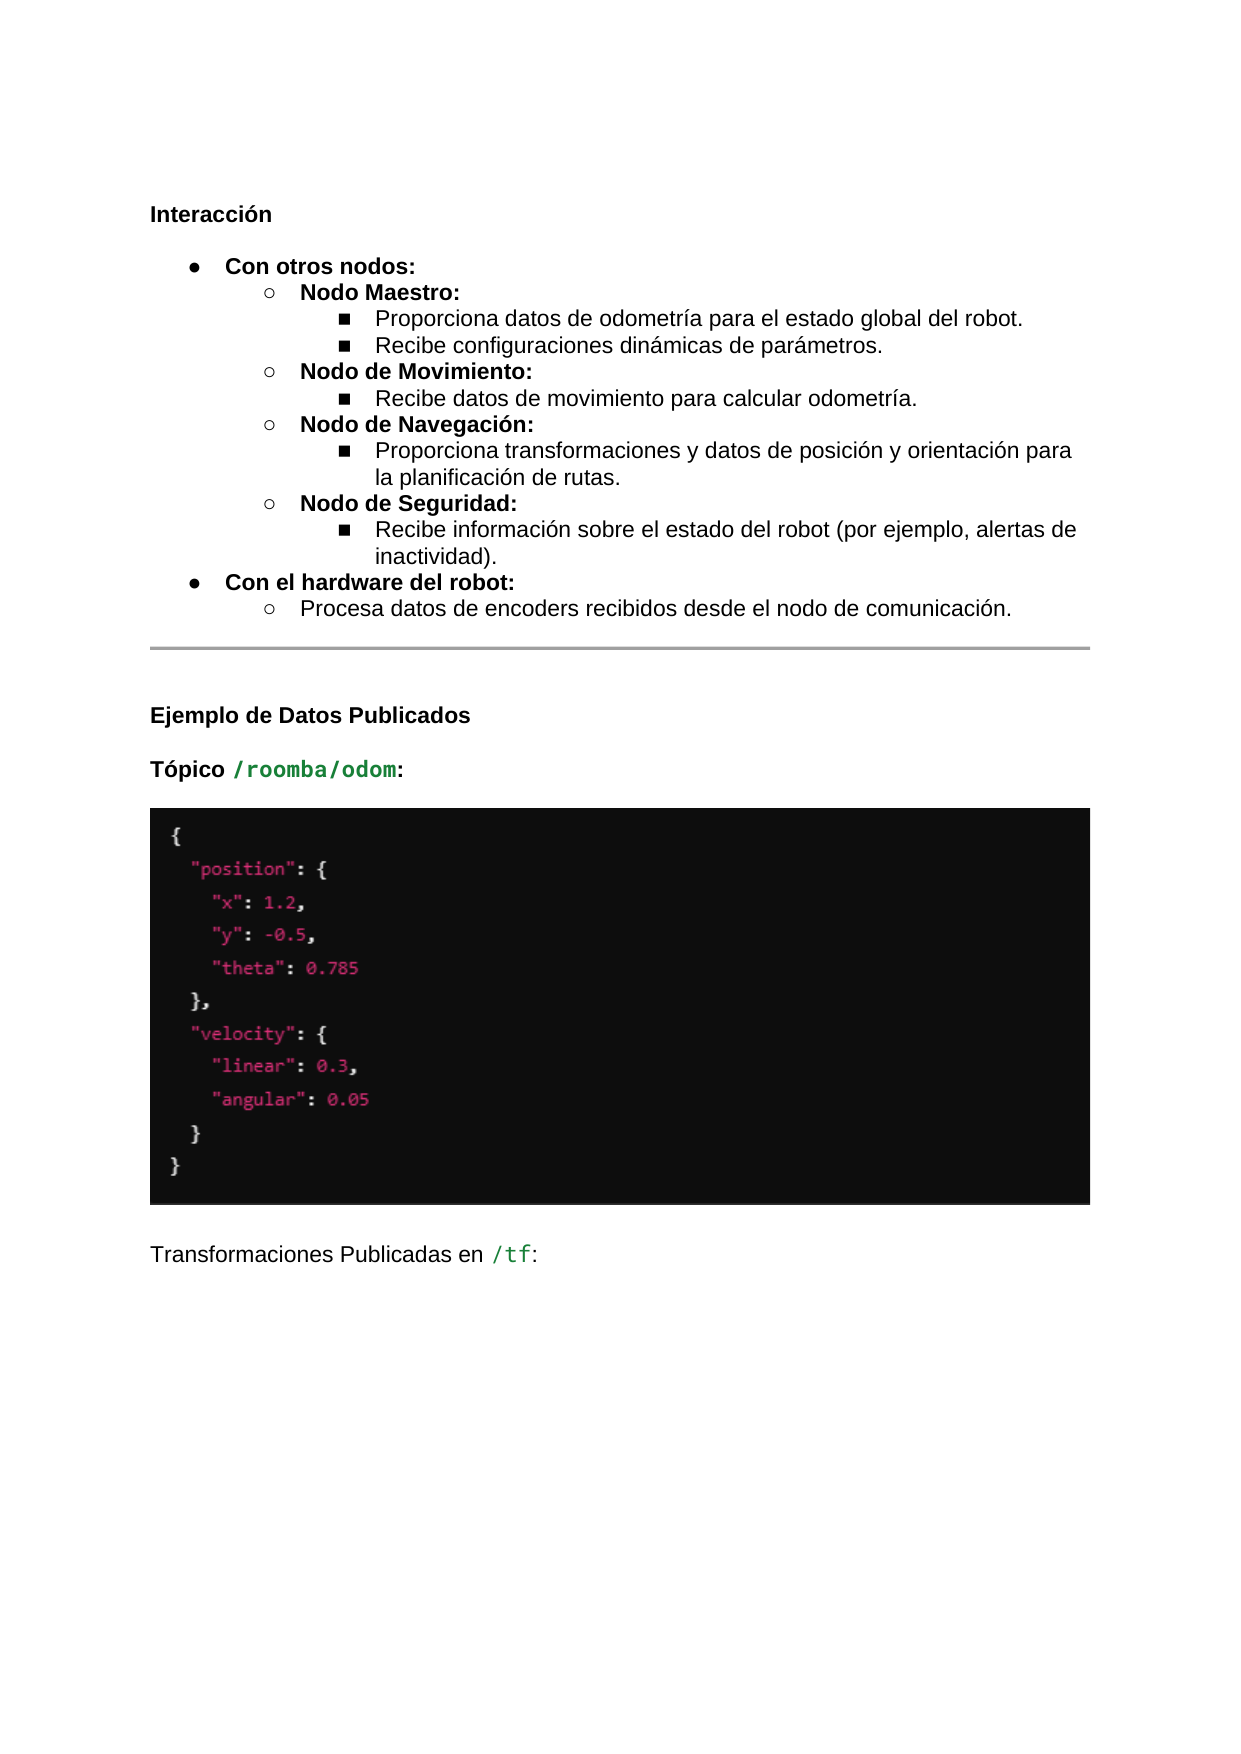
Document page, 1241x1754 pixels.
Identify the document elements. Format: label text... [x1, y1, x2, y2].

subtitle Ejemplo de Datos Publicados [150, 702, 1090, 728]
list Nodo de Seguridad: [262, 490, 1090, 516]
list Con otros nodos: [187, 253, 1090, 279]
list Nodo de Navegación: [262, 411, 1090, 437]
picture [150, 808, 1091, 1205]
list Recibe configuraciones dinámicas de parámetros. [337, 332, 1090, 358]
text Tópico /roomba/odom: [150, 753, 1090, 783]
list Recibe información sobre el estado del robot (por ejemplo, alertas de inactividad). [337, 516, 1090, 569]
subtitle Interacción [150, 201, 1090, 228]
list Procesa datos de encoders recibidos desde el nodo de comunicación. [262, 595, 1090, 622]
list Proporciona datos de odometría para el estado global del robot. [337, 305, 1090, 332]
list Proporciona transformaciones y datos de posición y orientación para la planificación de rutas. [337, 437, 1090, 490]
text Transformaciones Publicadas en /tf: [150, 1238, 1090, 1268]
list Recibe datos de movimiento para calcular odometría. [337, 384, 1090, 411]
list Nodo Maestro: [262, 279, 1090, 305]
list Nodo de Movimiento: [262, 358, 1090, 384]
list Con el hardware del robot: [187, 569, 1090, 595]
